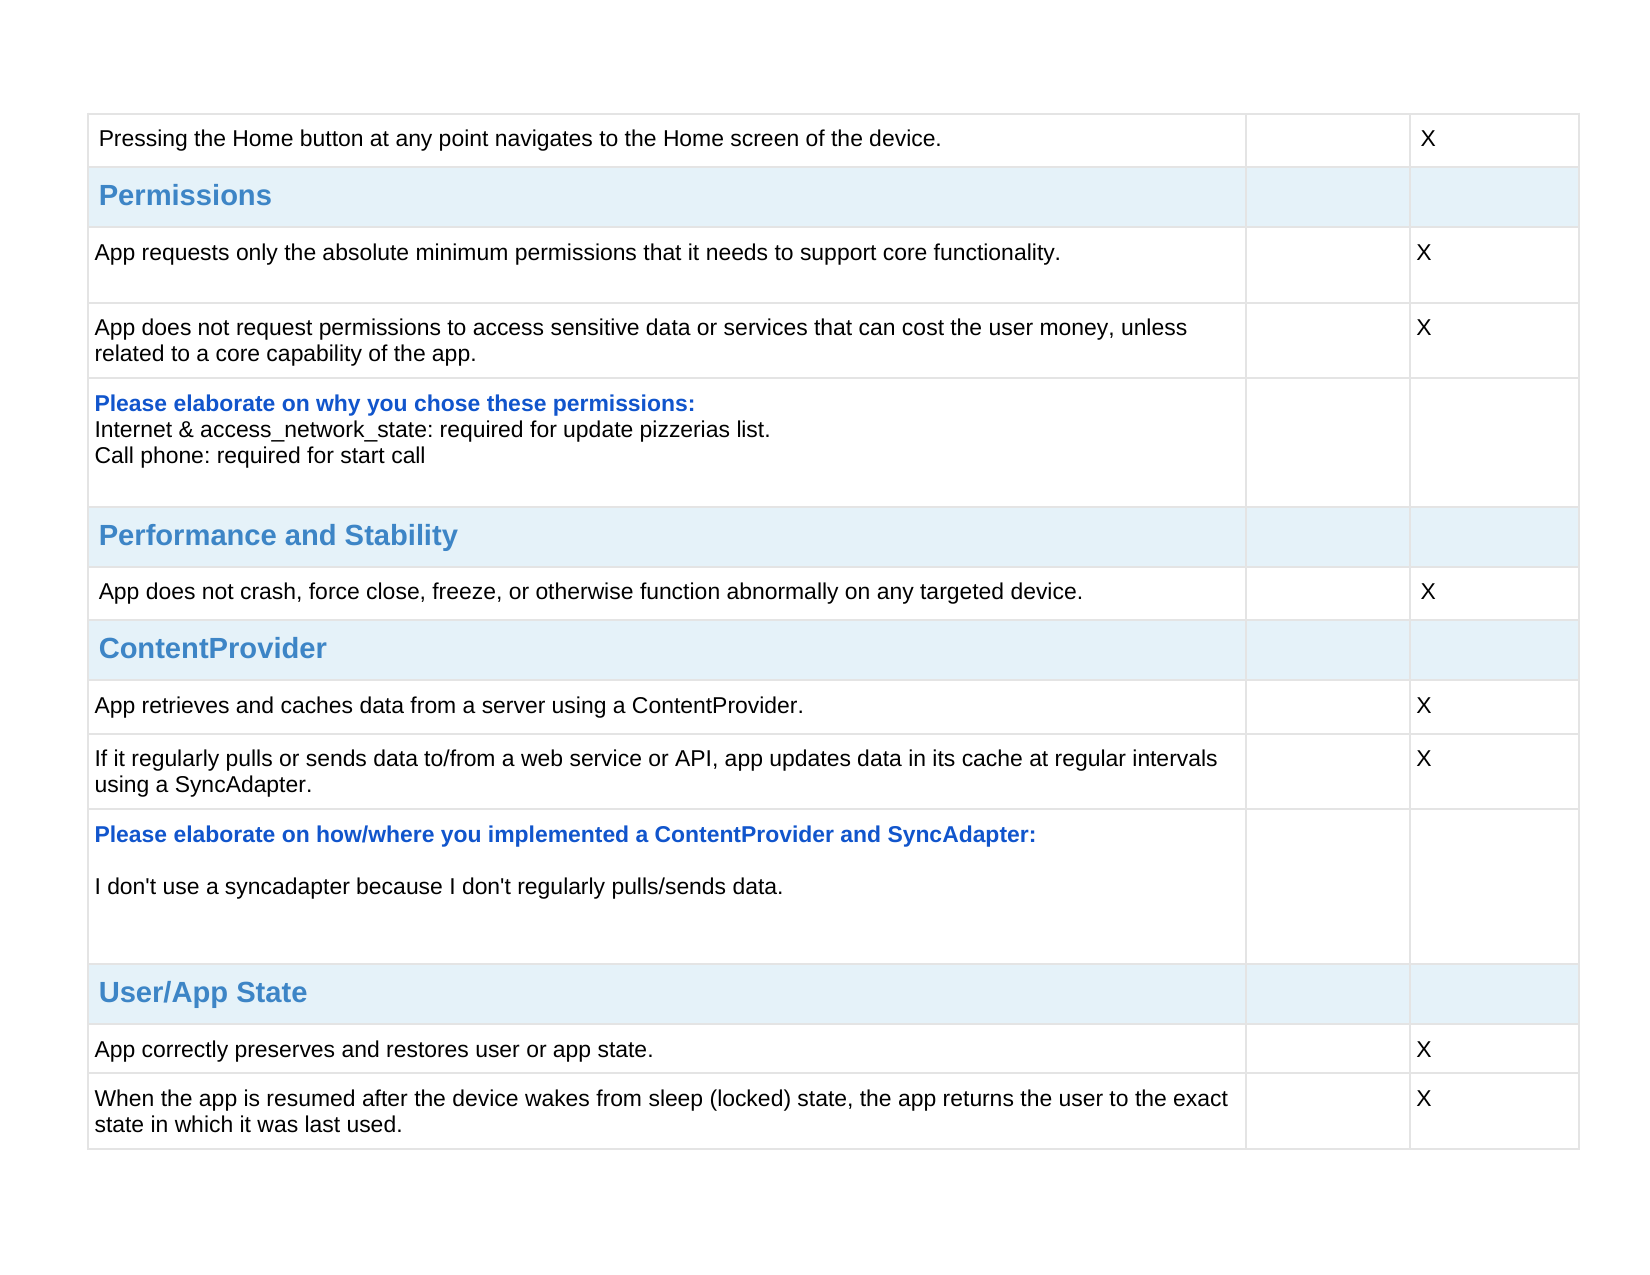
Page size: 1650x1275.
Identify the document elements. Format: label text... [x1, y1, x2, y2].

table_cell [1247, 115, 1409, 166]
table_cell App retrieves and caches data from a server using a ContentProvider. [89, 681, 1245, 732]
table_cell [1411, 379, 1578, 506]
table_cell X [1411, 681, 1578, 732]
table_cell Permissions [89, 168, 1245, 226]
table_cell Performance and Stability [89, 508, 1245, 566]
table_cell [1247, 168, 1409, 226]
table_cell [1247, 508, 1409, 566]
table_cell [1247, 228, 1409, 302]
table_cell When the app is resumed after the device wakes from sleep (locked) state, the app returns the user to the exact state in which it was last used. [89, 1074, 1245, 1148]
table_cell [1247, 681, 1409, 732]
table_cell [1247, 1025, 1409, 1072]
table_cell X [1411, 304, 1578, 377]
table_cell [1411, 621, 1578, 679]
table_cell [1247, 965, 1409, 1023]
table_cell [1411, 508, 1578, 566]
table_cell X [1411, 1025, 1578, 1072]
table_cell [1247, 810, 1409, 963]
table_cell [1411, 168, 1578, 226]
table_cell [1411, 810, 1578, 963]
table_cell Please elaborate on why you chose these permissions: Internet & access_network_state: required for update pizzerias list. Call phone: required for start call [89, 379, 1245, 506]
table_cell [1247, 379, 1409, 506]
table_cell X [1411, 568, 1578, 619]
table_cell App does not crash, force close, freeze, or otherwise function abnormally on any targeted device. [89, 568, 1245, 619]
table_cell [1247, 621, 1409, 679]
table_cell [1247, 568, 1409, 619]
table_cell X [1411, 735, 1578, 808]
table_cell ContentProvider [89, 621, 1245, 679]
table_cell Pressing the Home button at any point navigates to the Home screen of the device. [89, 115, 1245, 166]
table_cell App requests only the absolute minimum permissions that it needs to support core functionality. [89, 228, 1245, 302]
table_cell [1411, 965, 1578, 1023]
table_cell [1247, 304, 1409, 377]
table_cell X [1411, 115, 1578, 166]
table_cell X [1411, 1074, 1578, 1148]
table_cell Please elaborate on how/where you implemented a ContentProvider and SyncAdapter: I don't use a syncadapter because I don't regularly pulls/sends data. [89, 810, 1245, 963]
table_cell App correctly preserves and restores user or app state. [89, 1025, 1245, 1072]
table_cell [1247, 735, 1409, 808]
table_cell App does not request permissions to access sensitive data or services that can cost the user money, unless related to a core capability of the app. [89, 304, 1245, 377]
table_cell If it regularly pulls or sends data to/from a web service or API, app updates data in its cache at regular intervals using a SyncAdapter. [89, 735, 1245, 808]
table_cell [1247, 1074, 1409, 1148]
table_cell X [1411, 228, 1578, 302]
table_cell User/App State [89, 965, 1245, 1023]
